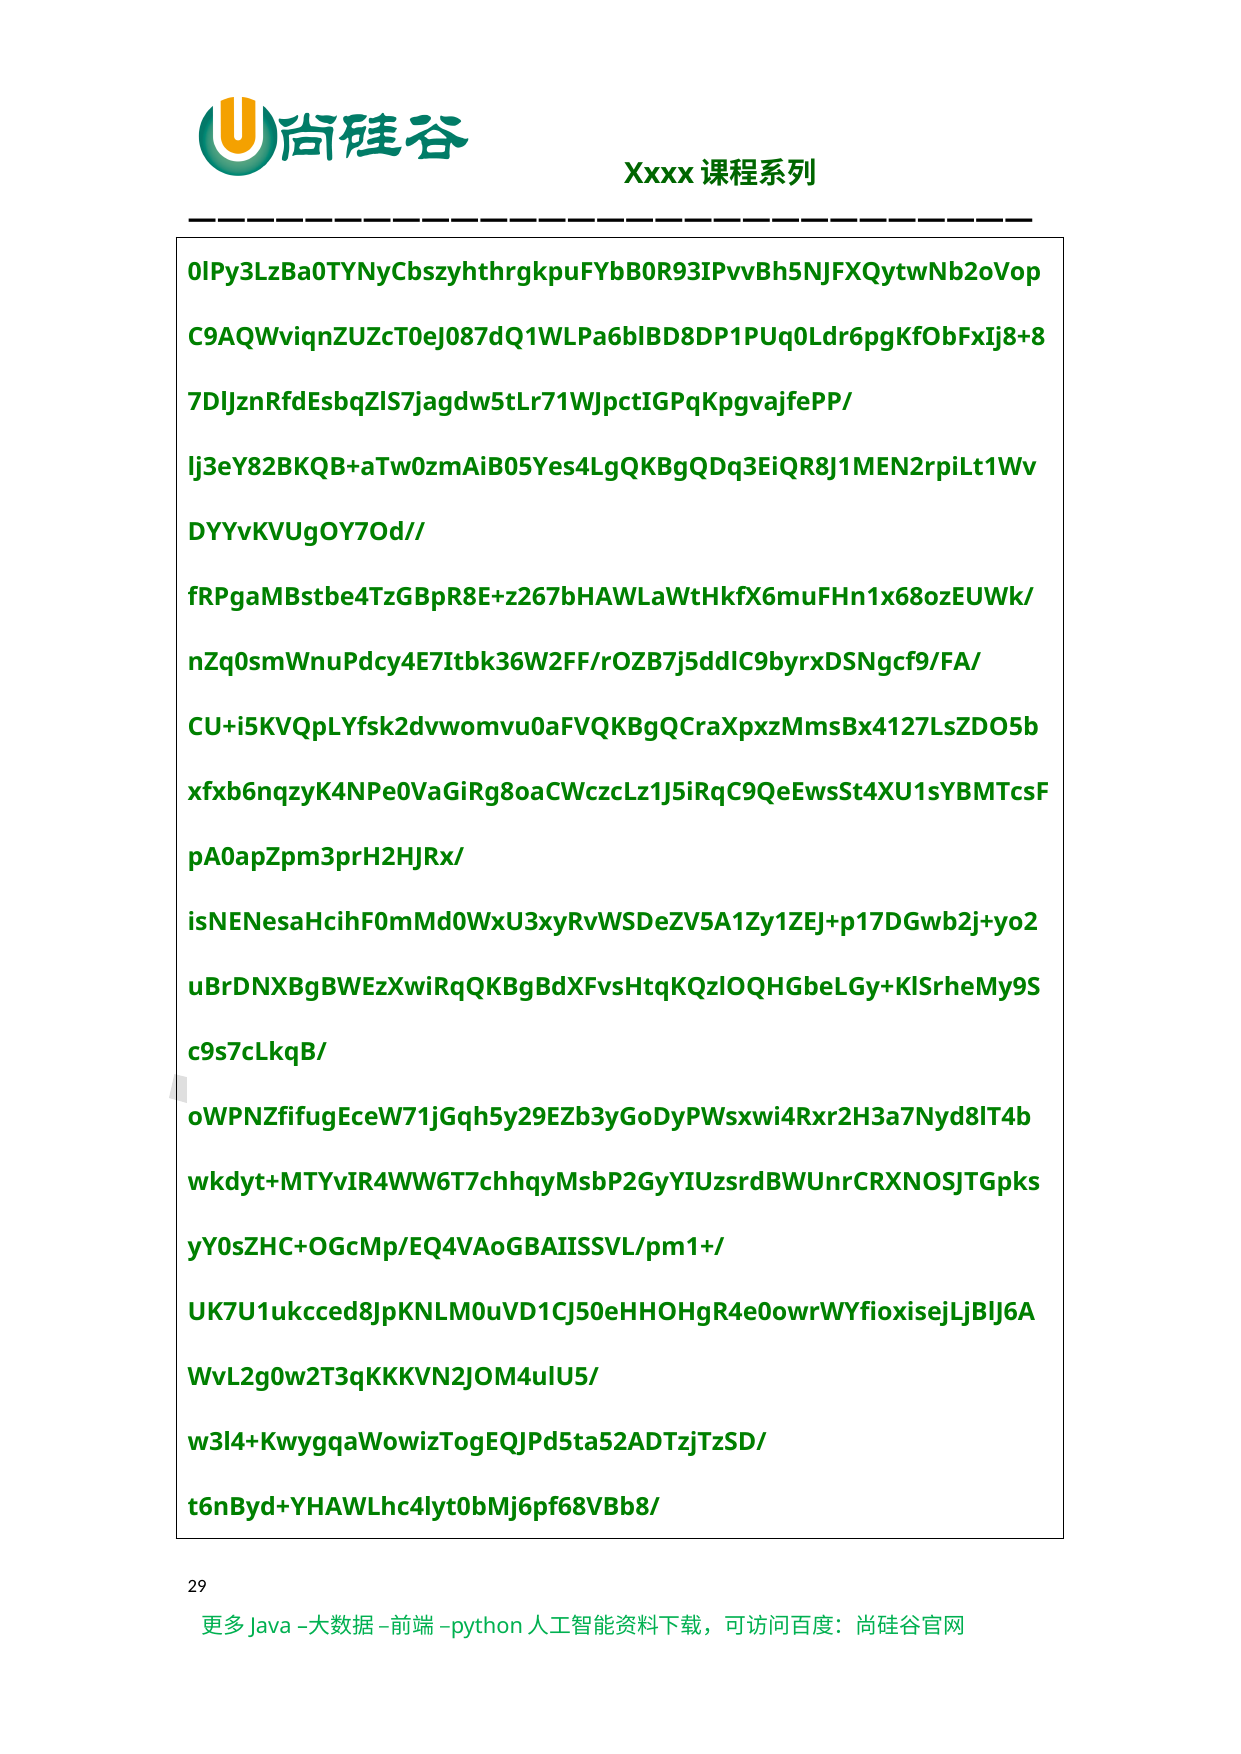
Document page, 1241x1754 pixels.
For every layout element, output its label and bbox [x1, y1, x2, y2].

picture [187, 88, 476, 184]
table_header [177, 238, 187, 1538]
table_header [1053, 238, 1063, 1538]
